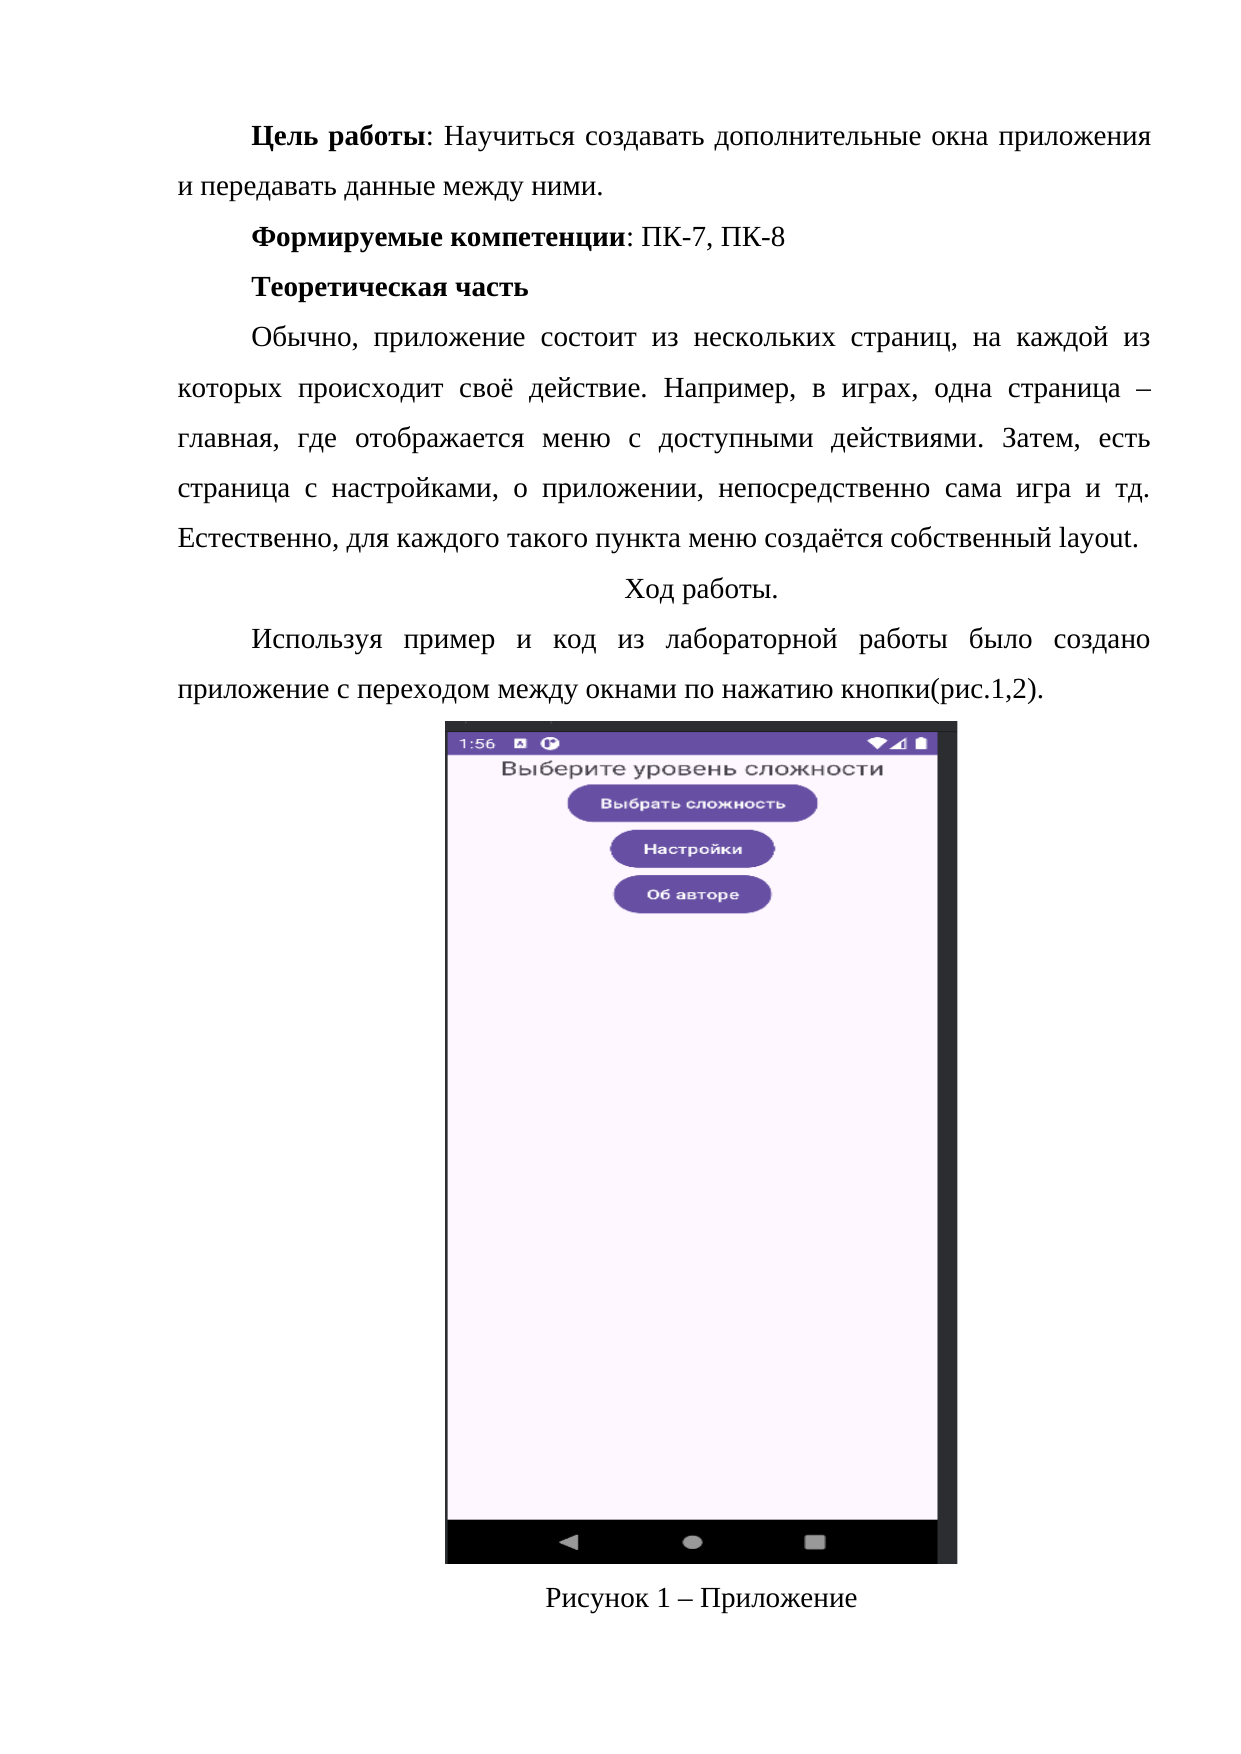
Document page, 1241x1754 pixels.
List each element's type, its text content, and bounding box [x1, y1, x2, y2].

text Теоретическая часть [177, 269, 1152, 303]
text Формируемые компетенции: ПК-7, ПК-8 [177, 219, 1152, 252]
text Обычно, приложение состоит из нескольких страниц, на каждой из которых происходит своё действие. Например, в играх, одна страница – главная, где отображается меню с доступными действиями. Затем, есть страница с настройками, о приложении, непосредственно сама игра и тд. Естественно, для каждого такого пункта меню создаётся собственный layout. [177, 319, 1152, 554]
text Ход работы. [177, 571, 1152, 604]
text Используя пример и код из лабораторной работы было создано приложение с переходом между окнами по нажатию кнопки(рис.1,2). [177, 621, 1152, 705]
picture [445, 721, 958, 1564]
text Цель работы: Научиться создавать дополнительные окна приложения и передавать данные между ними. [177, 118, 1152, 202]
text Рисунок 1 – Приложение [177, 1580, 1152, 1613]
